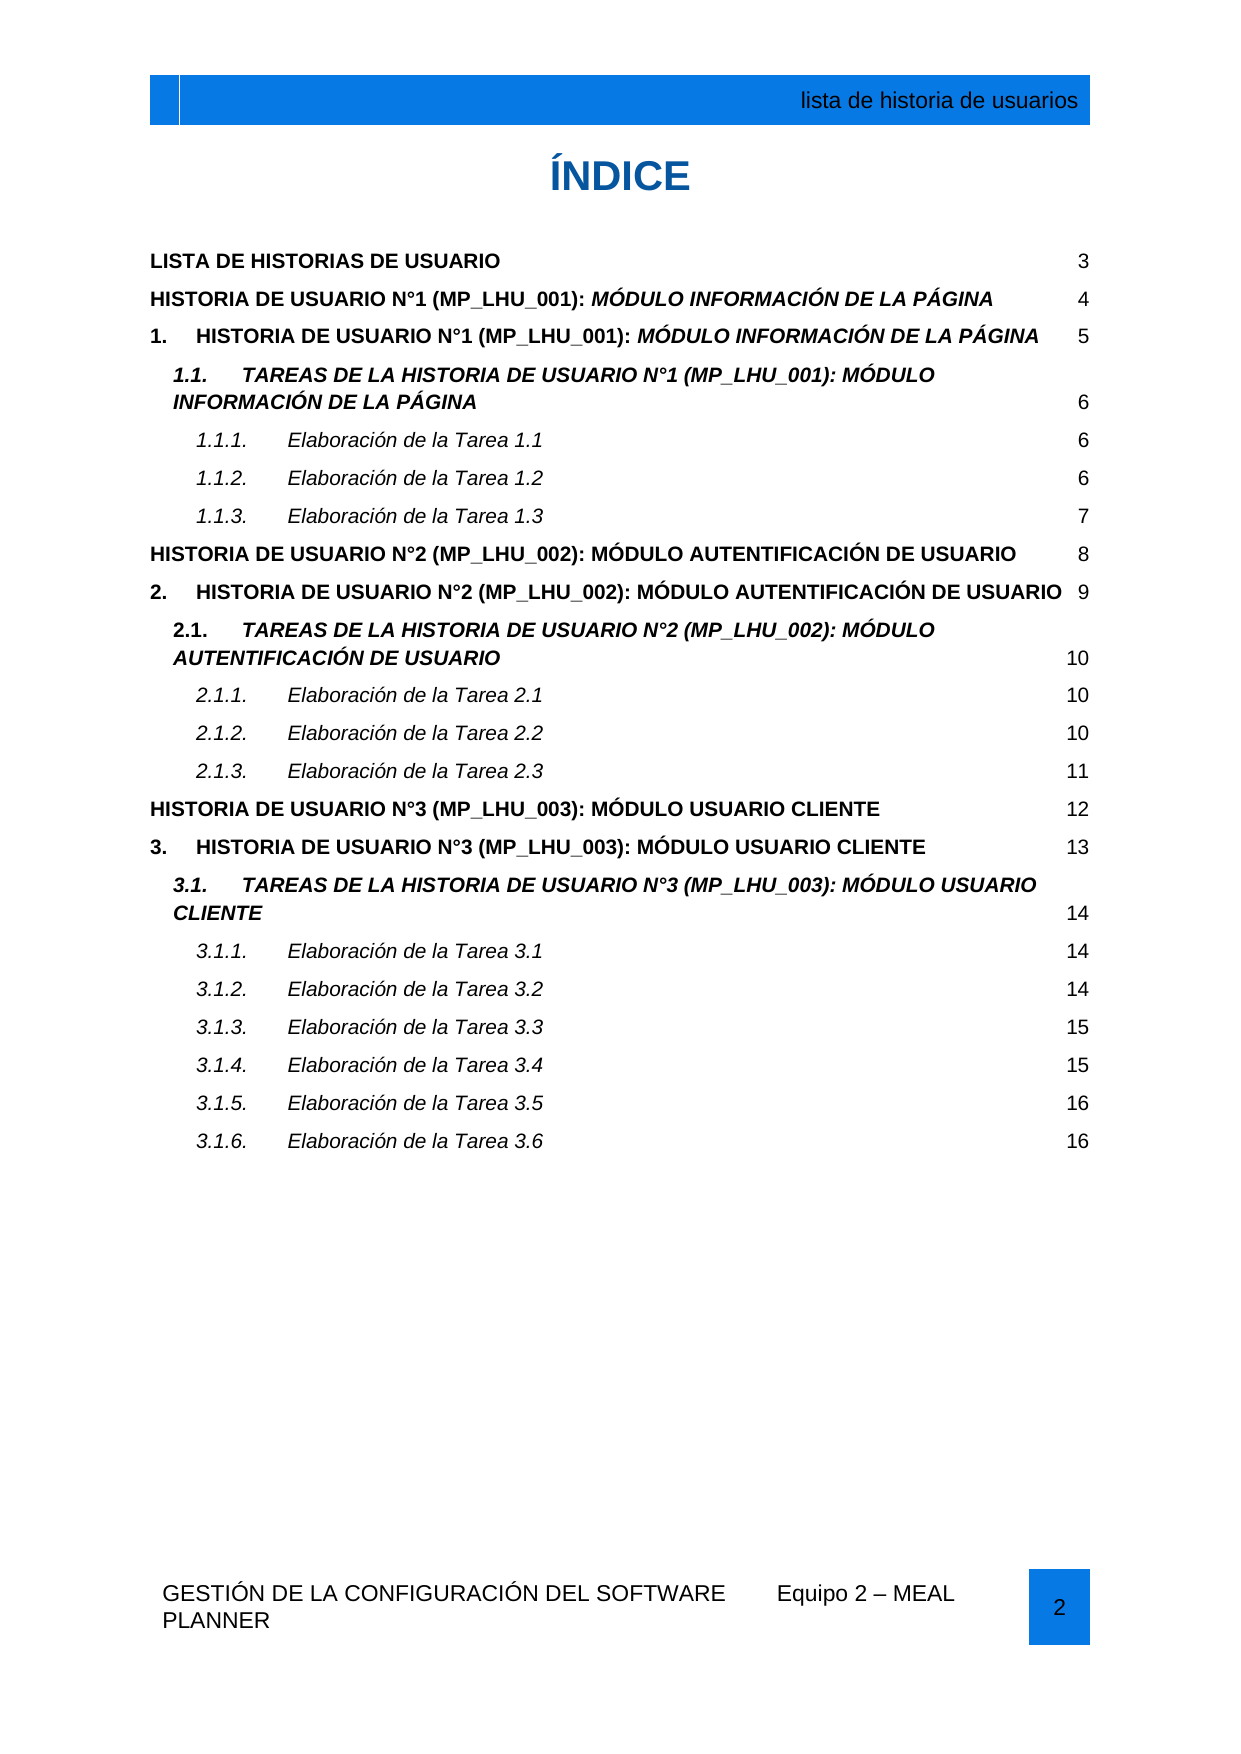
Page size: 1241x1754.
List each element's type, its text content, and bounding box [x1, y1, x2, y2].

title ÍNDICE [150, 152, 1090, 199]
